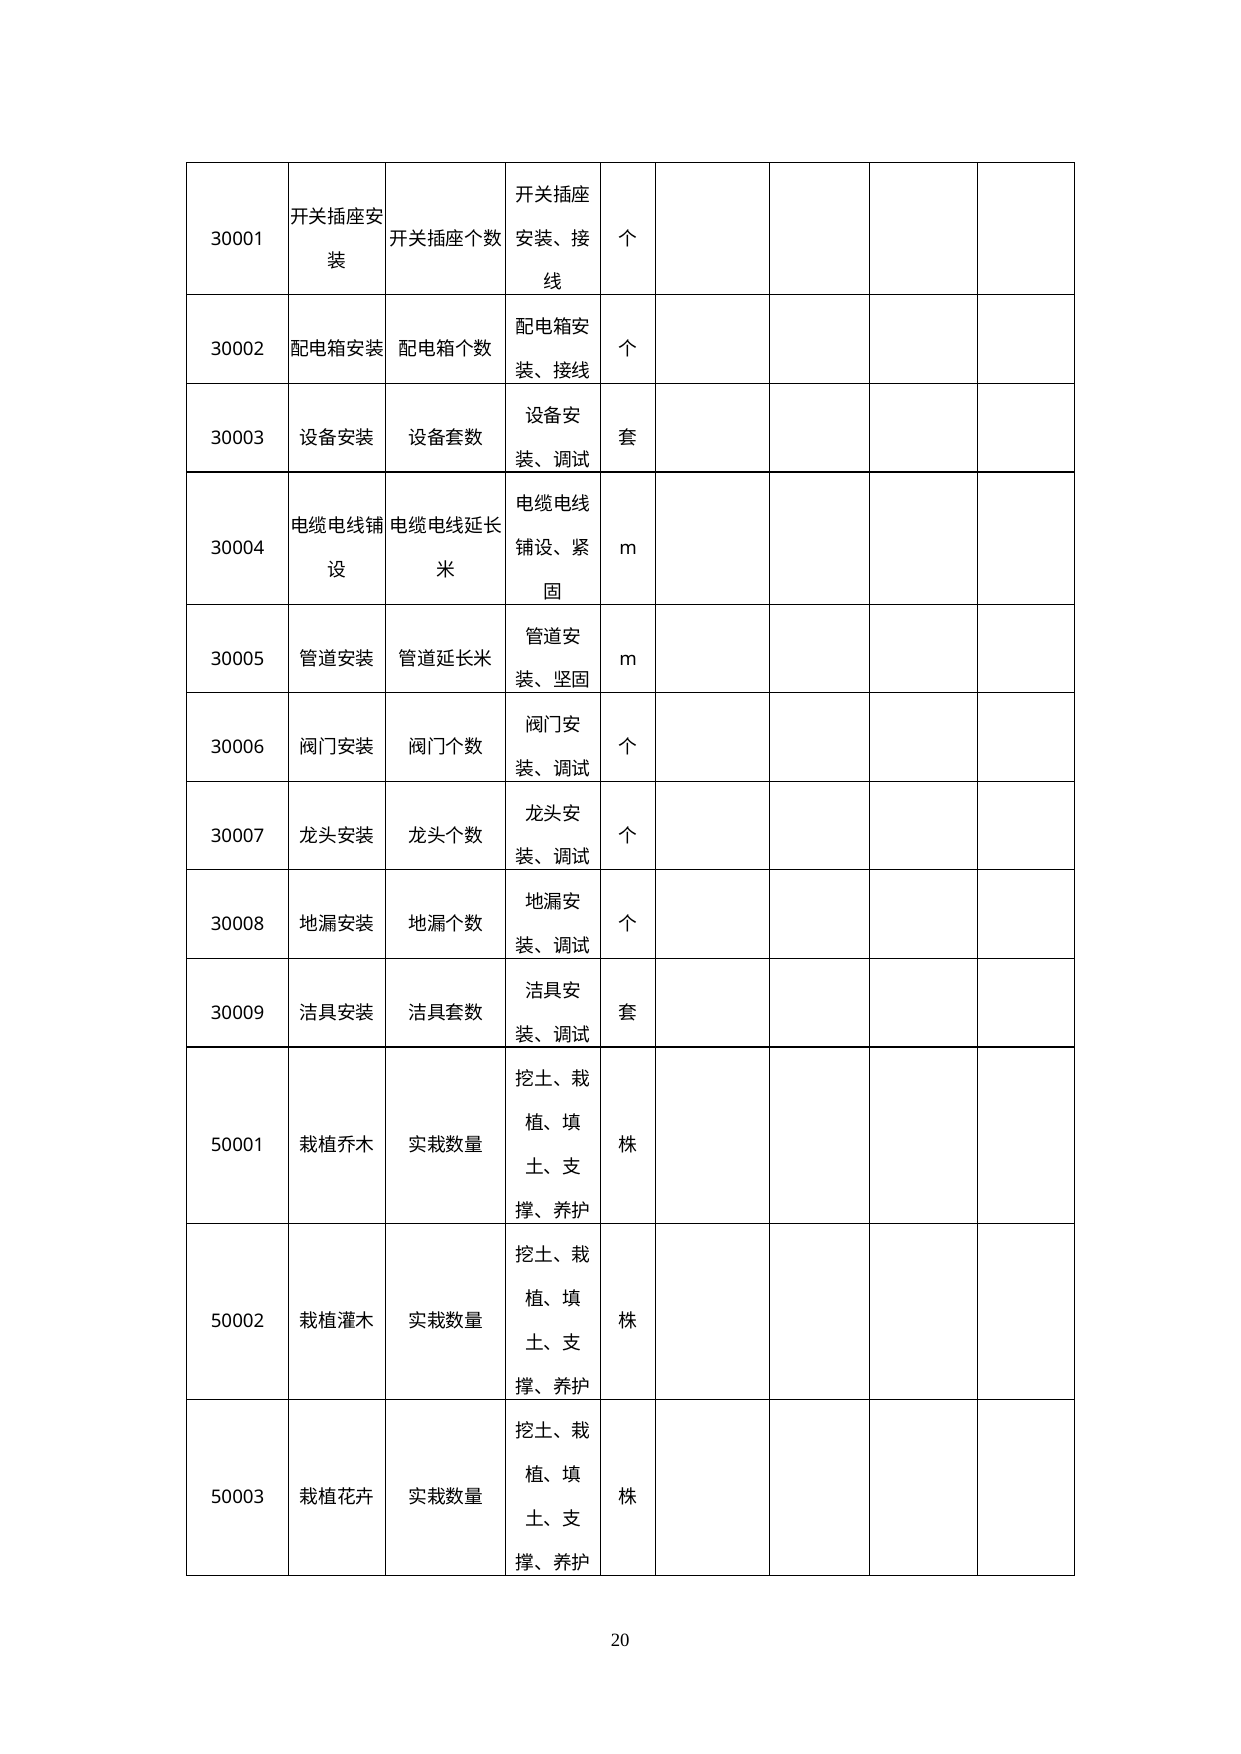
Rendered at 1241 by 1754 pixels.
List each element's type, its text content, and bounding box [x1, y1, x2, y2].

table_cell 设备安装、调试 [506, 384, 600, 471]
table_cell 地漏个数 [386, 870, 505, 958]
table_cell 龙头安装、调试 [506, 782, 600, 869]
table_cell 设备安装 [289, 384, 385, 471]
table_cell 栽植花卉 [289, 1400, 385, 1574]
table_cell 30005 [187, 605, 288, 692]
table_cell [978, 782, 1074, 869]
table_cell 实栽数量 [386, 1048, 505, 1222]
table_cell [656, 163, 769, 294]
table_cell [870, 959, 977, 1046]
table_cell 开关插座安装、接线 [506, 163, 600, 294]
table_cell 管道延长米 [386, 605, 505, 692]
table_cell 电缆电线铺设、紧固 [506, 473, 600, 604]
table_cell 洁具安装、调试 [506, 959, 600, 1046]
table_cell 洁具安装 [289, 959, 385, 1046]
table_cell [656, 782, 769, 869]
table_cell 龙头个数 [386, 782, 505, 869]
table_cell [870, 870, 977, 958]
table_cell 挖土、栽植、填 土、支撑、养护 [506, 1224, 600, 1398]
table_cell 株 [601, 1224, 655, 1398]
table_cell [770, 605, 869, 692]
table_cell [978, 473, 1074, 604]
table_cell 阀门安装 [289, 693, 385, 781]
table_cell [770, 693, 869, 781]
table_cell 50003 [187, 1400, 288, 1574]
table_cell 阀门个数 [386, 693, 505, 781]
table_cell 开关插座安装 [289, 163, 385, 294]
table_cell [978, 1048, 1074, 1222]
table_cell 30009 [187, 959, 288, 1046]
table_cell m [601, 473, 655, 604]
table_cell 地漏安装、调试 [506, 870, 600, 958]
table_cell 地漏安装 [289, 870, 385, 958]
table_cell 栽植灌木 [289, 1224, 385, 1398]
table_cell [656, 1048, 769, 1222]
table_cell 栽植乔木 [289, 1048, 385, 1222]
table_cell [870, 295, 977, 383]
table_cell [770, 384, 869, 471]
table_cell [770, 1400, 869, 1574]
table_cell [870, 1224, 977, 1398]
table_cell [656, 1400, 769, 1574]
table_cell [770, 1048, 869, 1222]
table_cell 30002 [187, 295, 288, 383]
table_cell 配电箱安装 [289, 295, 385, 383]
table_cell 开关插座个数 [386, 163, 505, 294]
table_cell [656, 693, 769, 781]
table_cell [770, 473, 869, 604]
table_cell 个 [601, 295, 655, 383]
table_cell 电缆电线延长米 [386, 473, 505, 604]
table_cell [770, 870, 869, 958]
table_cell m [601, 605, 655, 692]
table_cell [978, 605, 1074, 692]
table_cell 30008 [187, 870, 288, 958]
table_cell [770, 782, 869, 869]
table_cell 洁具套数 [386, 959, 505, 1046]
table_cell 30004 [187, 473, 288, 604]
table_cell 电缆电线铺设 [289, 473, 385, 604]
table_cell [656, 295, 769, 383]
table_cell [978, 384, 1074, 471]
table_cell [770, 295, 869, 383]
table_cell [870, 693, 977, 781]
table_cell 套 [601, 384, 655, 471]
table_cell 50001 [187, 1048, 288, 1222]
table_cell [978, 959, 1074, 1046]
table_cell [656, 473, 769, 604]
table_cell 50002 [187, 1224, 288, 1398]
table_cell 阀门安装、调试 [506, 693, 600, 781]
table_cell [870, 1400, 977, 1574]
table_cell [978, 163, 1074, 294]
table_cell [870, 473, 977, 604]
table_cell [656, 384, 769, 471]
table_cell [770, 1224, 869, 1398]
table_cell [978, 1400, 1074, 1574]
table_cell 个 [601, 693, 655, 781]
table_cell [870, 384, 977, 471]
table_cell 管道安装、坚固 [506, 605, 600, 692]
table_cell 龙头安装 [289, 782, 385, 869]
table_cell [870, 782, 977, 869]
table_cell [978, 870, 1074, 958]
table_cell 个 [601, 870, 655, 958]
table_cell 个 [601, 782, 655, 869]
table_cell 30007 [187, 782, 288, 869]
table_cell [978, 1224, 1074, 1398]
table_cell [656, 959, 769, 1046]
table_cell [978, 693, 1074, 781]
table_cell 30001 [187, 163, 288, 294]
table_cell 实栽数量 [386, 1224, 505, 1398]
table_cell 挖土、栽植、填 土、支撑、养护 [506, 1048, 600, 1222]
table_cell [770, 163, 869, 294]
table_cell [656, 1224, 769, 1398]
table_cell 株 [601, 1400, 655, 1574]
table_cell 实栽数量 [386, 1400, 505, 1574]
table_cell [870, 163, 977, 294]
table_cell [870, 605, 977, 692]
table_cell 个 [601, 163, 655, 294]
table_cell [656, 605, 769, 692]
table_cell 管道安装 [289, 605, 385, 692]
table_cell 配电箱安装、接线 [506, 295, 600, 383]
table_cell [770, 959, 869, 1046]
table_cell 套 [601, 959, 655, 1046]
table_cell 30003 [187, 384, 288, 471]
table_cell 30006 [187, 693, 288, 781]
table_cell 挖土、栽植、填 土、支撑、养护 [506, 1400, 600, 1574]
table_cell 配电箱个数 [386, 295, 505, 383]
table_cell 设备套数 [386, 384, 505, 471]
table_cell [656, 870, 769, 958]
table_cell 株 [601, 1048, 655, 1222]
table_cell [870, 1048, 977, 1222]
table_cell [978, 295, 1074, 383]
